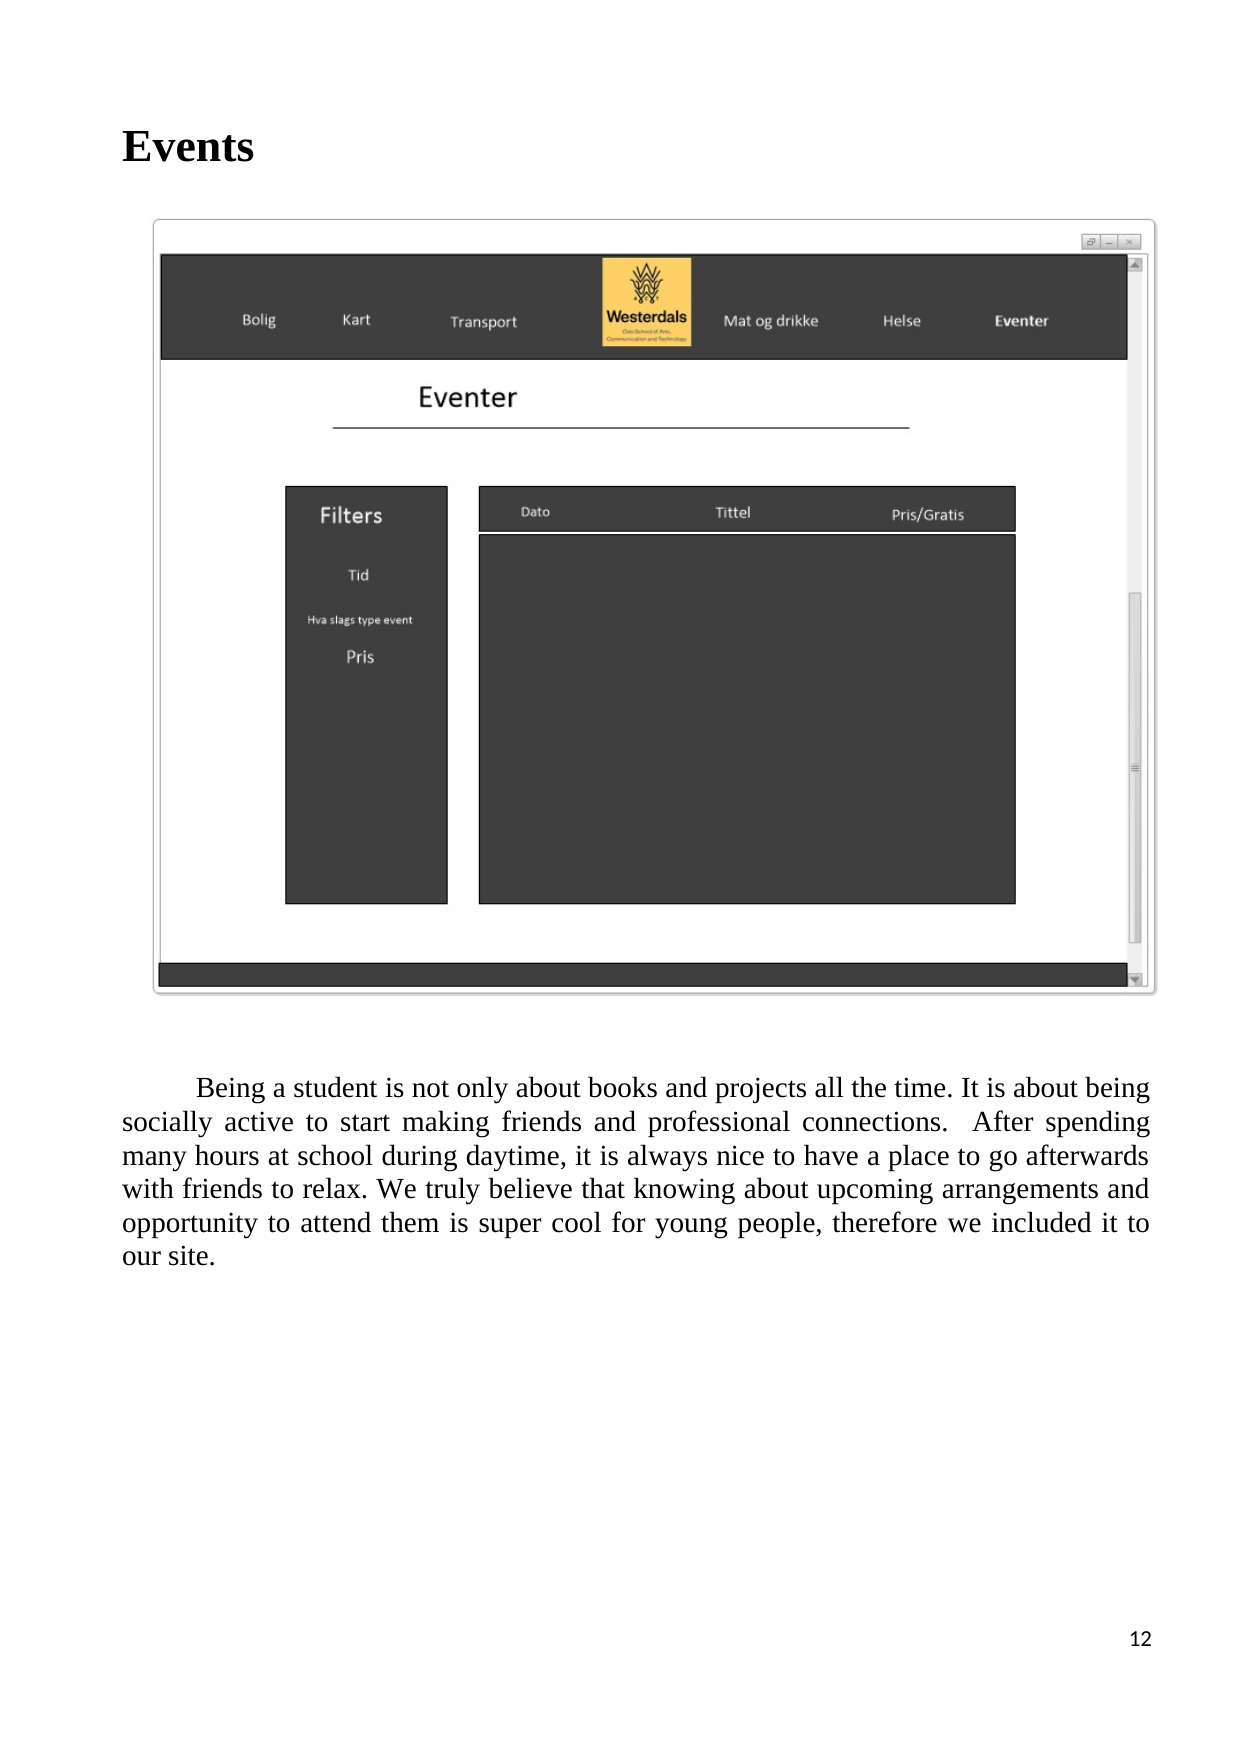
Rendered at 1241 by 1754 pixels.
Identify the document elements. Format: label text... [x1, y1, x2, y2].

picture [138, 212, 1160, 1004]
text Events [122, 118, 1152, 171]
text Being a student is not only about books and projects all the time. It is about being socially active to start making friends and professional connections. After spending many hours at school during daytime, it is always nice to have a place to go afterwards with friends to relax. We truly believe that knowing about upcoming arrangements and opportunity to attend them is super cool for young people, therefore we included it to our site. [122, 1071, 1152, 1272]
